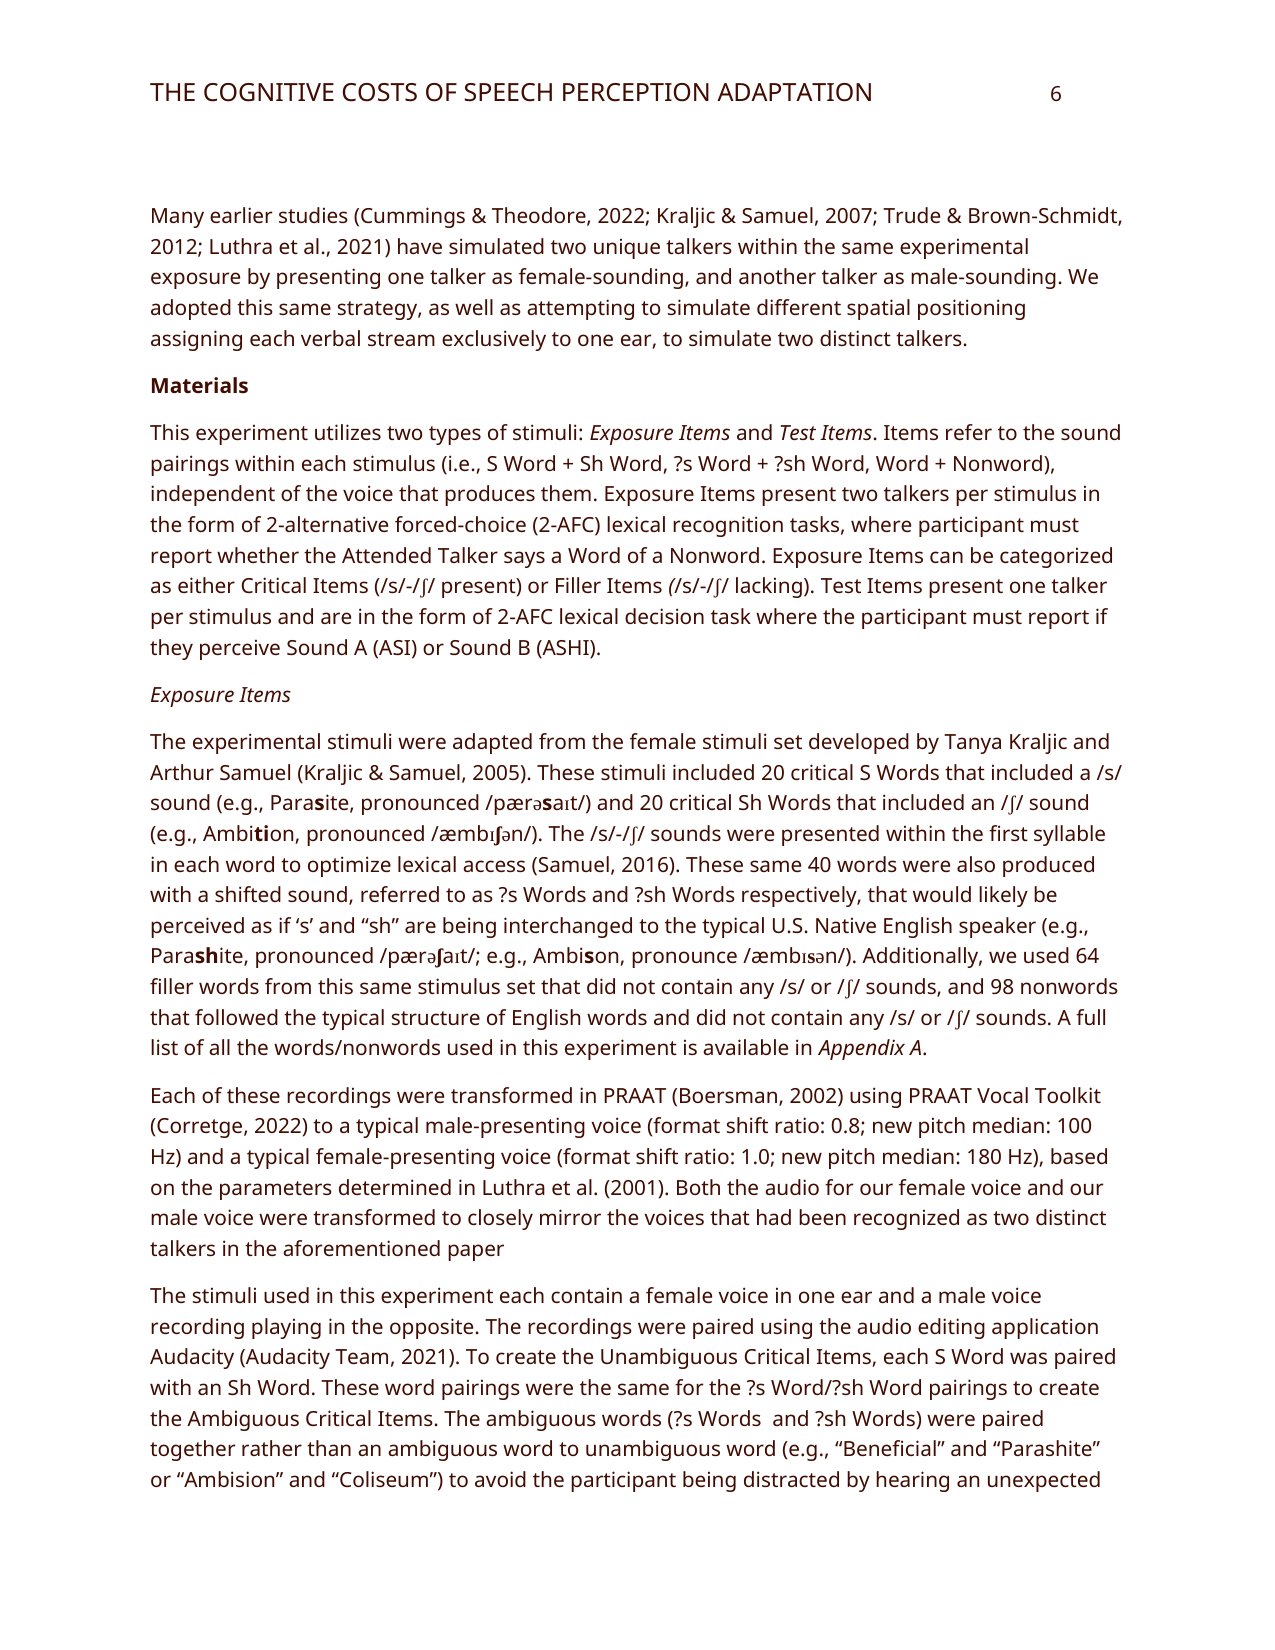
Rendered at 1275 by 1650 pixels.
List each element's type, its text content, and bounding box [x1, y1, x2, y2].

text The experimental stimuli were adapted from the female stimuli set developed by Tanya Kraljic and Arthur Samuel (Kraljic & Samuel, 2005). These stimuli included 20 critical S Words that included a /s/ sound (e.g., Parasite, pronounced /pærəsaɪt/) and 20 critical Sh Words that included an /ʃ/ sound (e.g., Ambition, pronounced /æmbɪʃən/). The /s/-/ʃ/ sounds were presented within the first syllable in each word to optimize lexical access (Samuel, 2016). These same 40 words were also produced with a shifted sound, referred to as ?s Words and ?sh Words respectively, that would likely be perceived as if ‘s’ and “sh” are being interchanged to the typical U.S. Native English speaker (e.g., Parashite, pronounced /pærəʃaɪt/; e.g., Ambison, pronounce /æmbɪsən/). Additionally, we used 64 filler words from this same stimulus set that did not contain any /s/ or /ʃ/ sounds, and 98 nonwords that followed the typical structure of English words and did not contain any /s/ or /ʃ/ sounds. A full list of all the words/nonwords used in this experiment is available in Appendix A. [150, 727, 1125, 1062]
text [150, 1281, 1125, 1493]
text Each of these recordings were transformed in PRAAT (Boersman, 2002) using PRAAT Vocal Toolkit (Corretge, 2022) to a typical male-presenting voice (format shift ratio: 0.8; new pitch median: 100 Hz) and a typical female-presenting voice (format shift ratio: 1.0; new pitch median: 180 Hz), based on the parameters determined in Luthra et al. (2001). Both the audio for our female voice and our male voice were transformed to closely mirror the voices that had been recognized as two distinct talkers in the aforementioned paper [150, 1081, 1125, 1262]
text Many earlier studies (Cummings & Theodore, 2022; Kraljic & Samuel, 2007; Trude & Brown-Schmidt, 2012; Luthra et al., 2021) have simulated two unique talkers within the same experimental exposure by presenting one talker as female-sounding, and another talker as male-sounding. We adopted this same strategy, as well as attempting to simulate different spatial positioning assigning each verbal stream exclusively to one ear, to simulate two distinct talkers. [150, 201, 1125, 352]
text This experiment utilizes two types of stimuli: Exposure Items and Test Items. Items refer to the sound pairings within each stimulus (i.e., S Word + Sh Word, ?s Word + ?sh Word, Word + Nonword), independent of the voice that produces them. Exposure Items present two talkers per stimulus in the form of 2-alternative forced-choice (2-AFC) lexical recognition tasks, where participant must report whether the Attended Talker says a Word of a Nonword. Exposure Items can be categorized as either Critical Items (/s/-/ʃ/ present) or Filler Items (/s/-/ʃ/ lacking). Test Items present one talker per stimulus and are in the form of 2-AFC lexical decision task where the participant must report if they perceive Sound A (ASI) or Sound B (ASHI). [150, 418, 1125, 661]
text Materials [150, 371, 1125, 399]
text Exposure Items [150, 680, 1125, 708]
